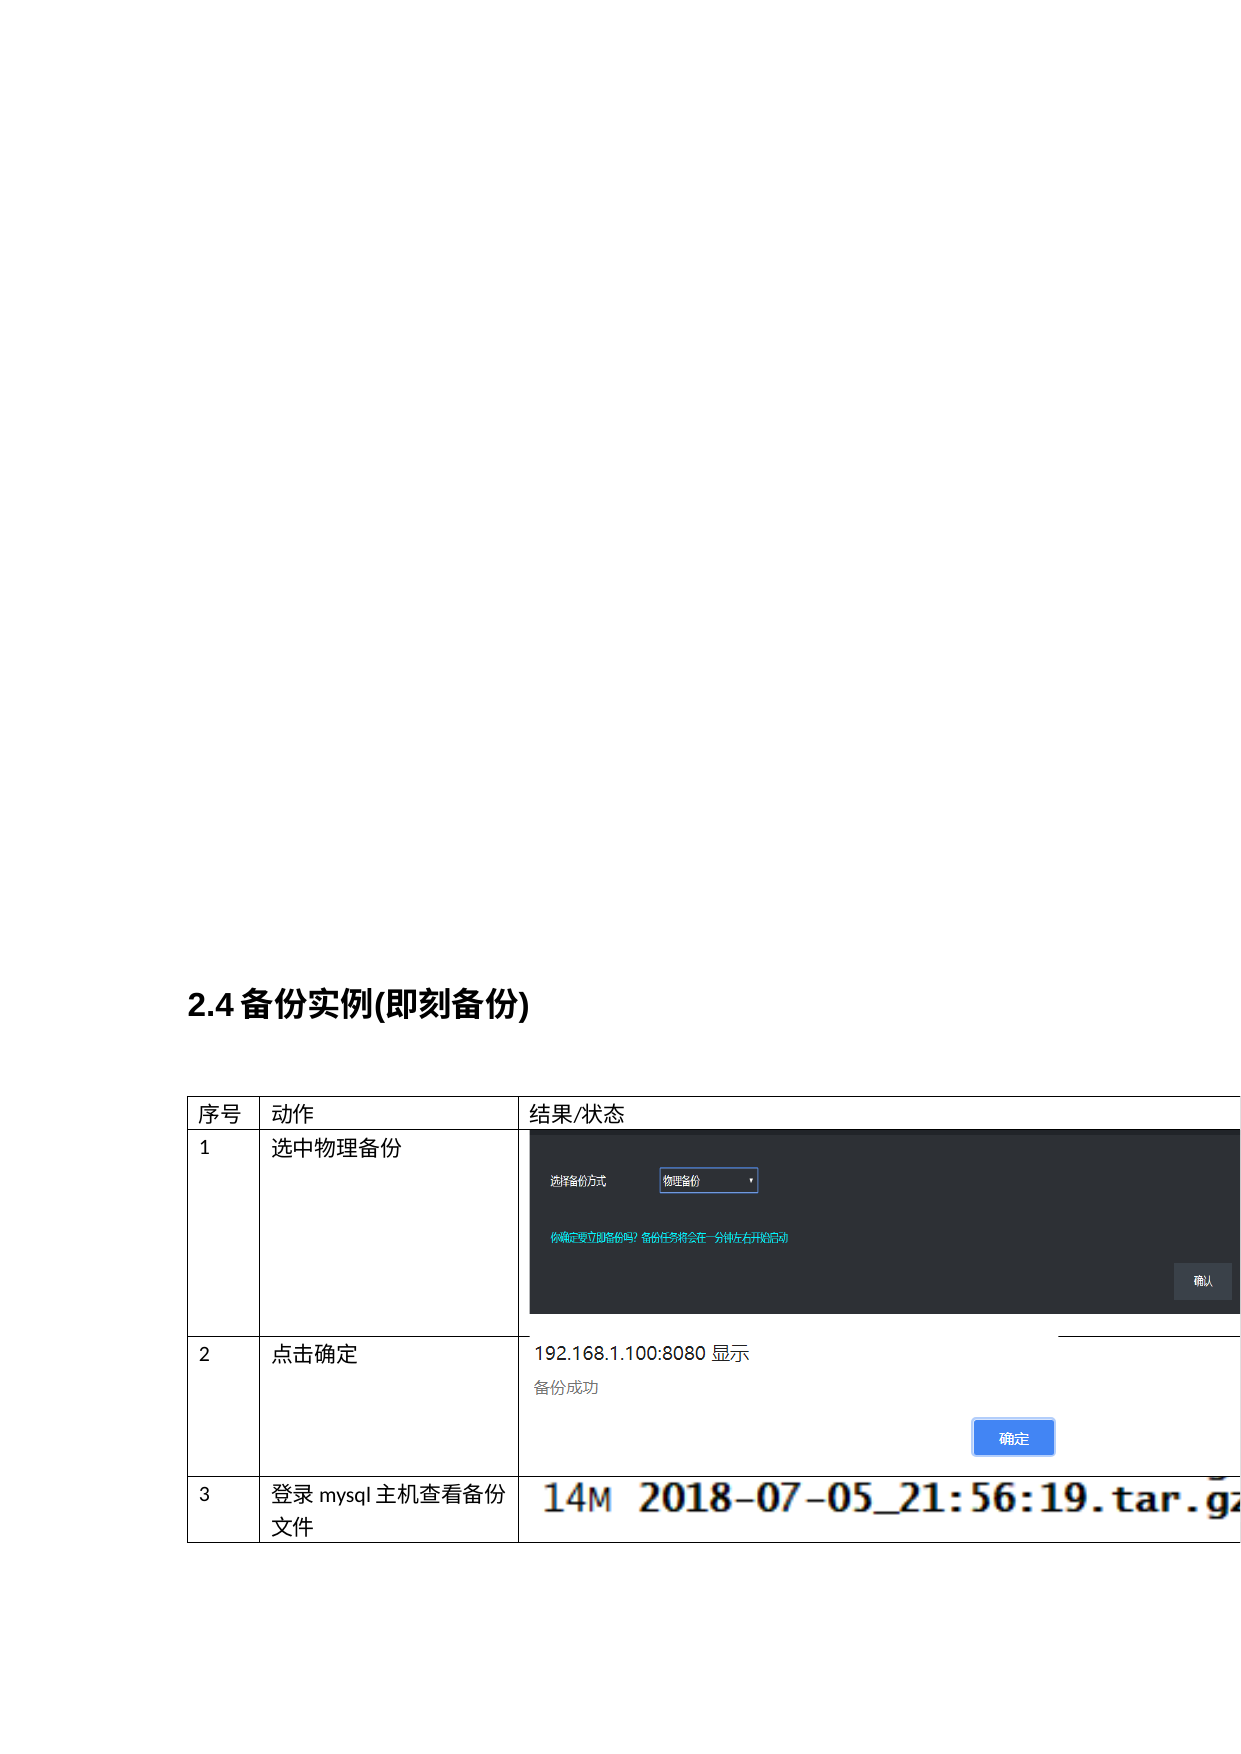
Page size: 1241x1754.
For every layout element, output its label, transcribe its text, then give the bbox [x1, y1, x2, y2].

table_cell 1 [188, 1130, 259, 1336]
subtitle 2.4备份实例(即刻备份) [187, 969, 1053, 1034]
picture [529, 1336, 1059, 1464]
table_header 结果/状态 [519, 1097, 1240, 1129]
table_cell 点击确定 [260, 1337, 518, 1476]
picture [529, 1477, 1241, 1522]
table_header 动作 [260, 1097, 518, 1129]
table_cell 2 [188, 1337, 259, 1476]
picture [529, 1130, 1241, 1314]
table_cell 3 [188, 1477, 259, 1542]
table_cell 登录mysql主机查看备份文件 [260, 1477, 518, 1542]
table_cell [519, 1130, 1240, 1336]
table_header 序号 [188, 1097, 259, 1129]
table_cell [519, 1477, 1240, 1542]
table_cell 选中物理备份 [260, 1130, 518, 1336]
table_cell [519, 1337, 1240, 1476]
